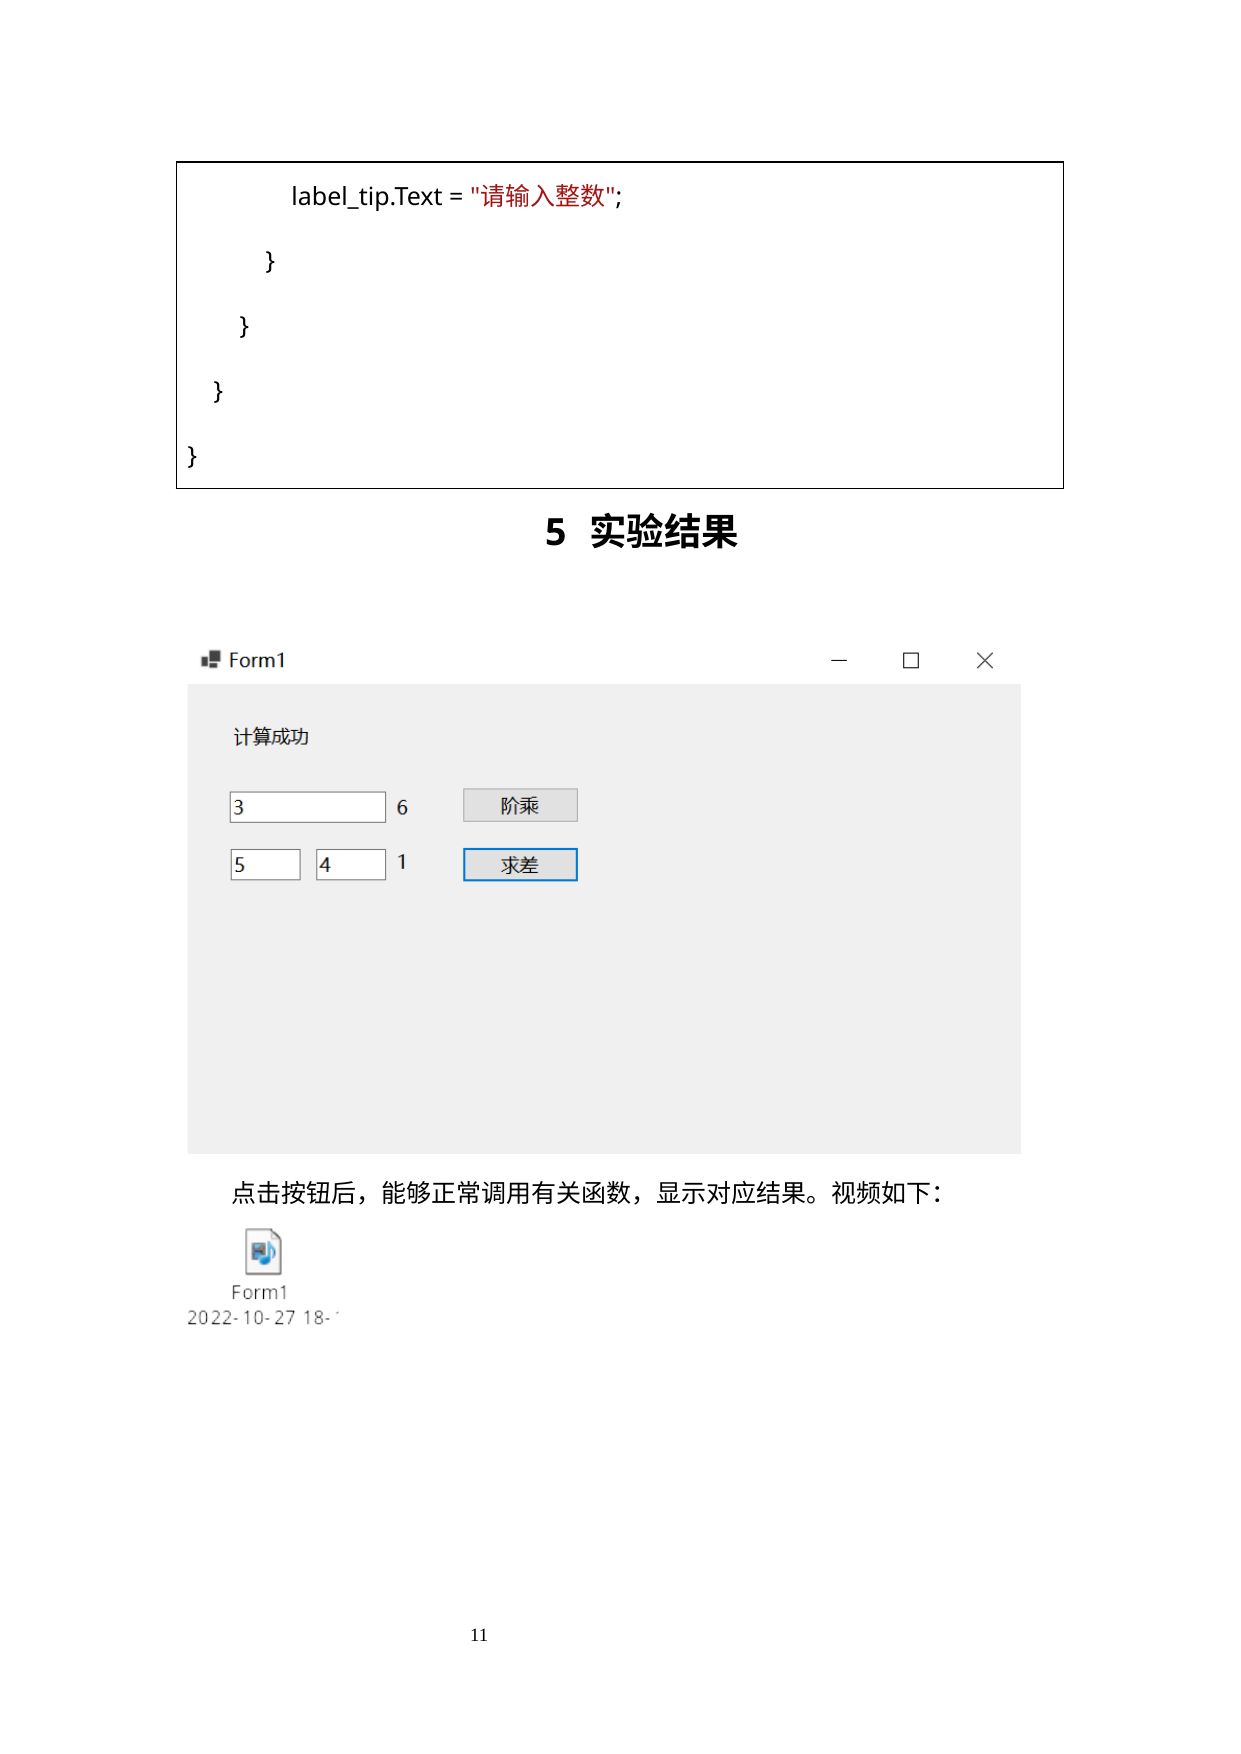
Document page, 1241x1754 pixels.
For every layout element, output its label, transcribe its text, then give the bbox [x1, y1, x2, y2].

subtitle 实验结果 [231, 497, 1053, 562]
text 点击按钮后，能够正常调用有关函数，显示对应结果。视频如下： [187, 1159, 1053, 1224]
picture [187, 639, 1021, 1154]
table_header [177, 163, 1063, 487]
